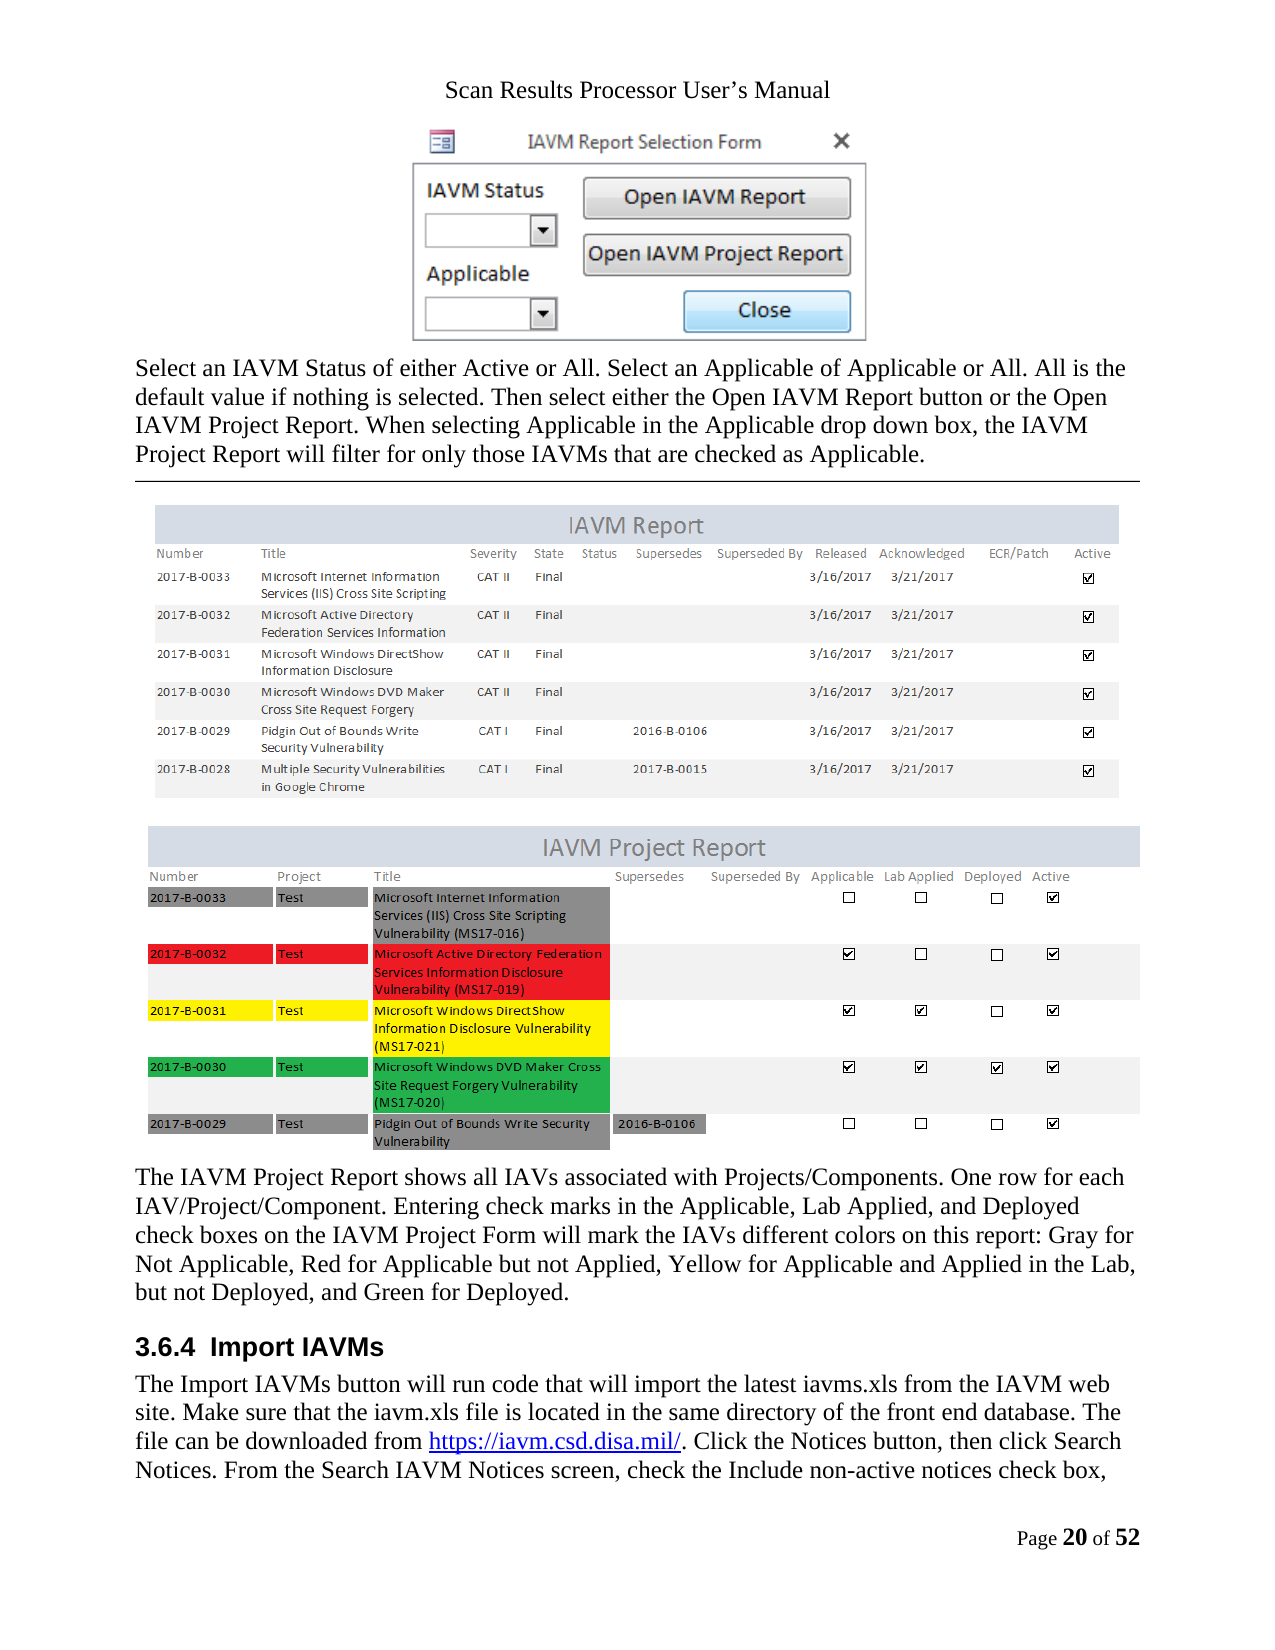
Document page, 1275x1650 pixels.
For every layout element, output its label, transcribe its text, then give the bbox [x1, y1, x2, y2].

picture [135, 480, 1140, 799]
text The IAVM Project Report shows all IAVs associated with Projects/Components. One row for each IAV/Project/Component. Entering check marks in the Applicable, Lab Applied, and Deployed check boxes on the IAVM Project Form will mark the IAVs different colors on this report: Gray for Not Applicable, Red for Applicable but not Applied, Yellow for Applicable and Applied in the Lab, but not Deployed, and Green for Deployed. [135, 1162, 1140, 1306]
picture [408, 120, 867, 341]
subtitle Import IAVMs [135, 1331, 1140, 1362]
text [135, 1369, 1140, 1484]
text Select an IAVM Status of either Active or All. Select an Applicable of Applicable or All. All is the default value if nothing is selected. Then select either the Open IAVM Report button or the Open IAVM Project Report. When selecting Applicable in the Applicable drop down box, the IAVM Project Report will filter for only those IAVMs that are checked as Applicable. [135, 353, 1140, 468]
picture [135, 811, 1140, 1150]
